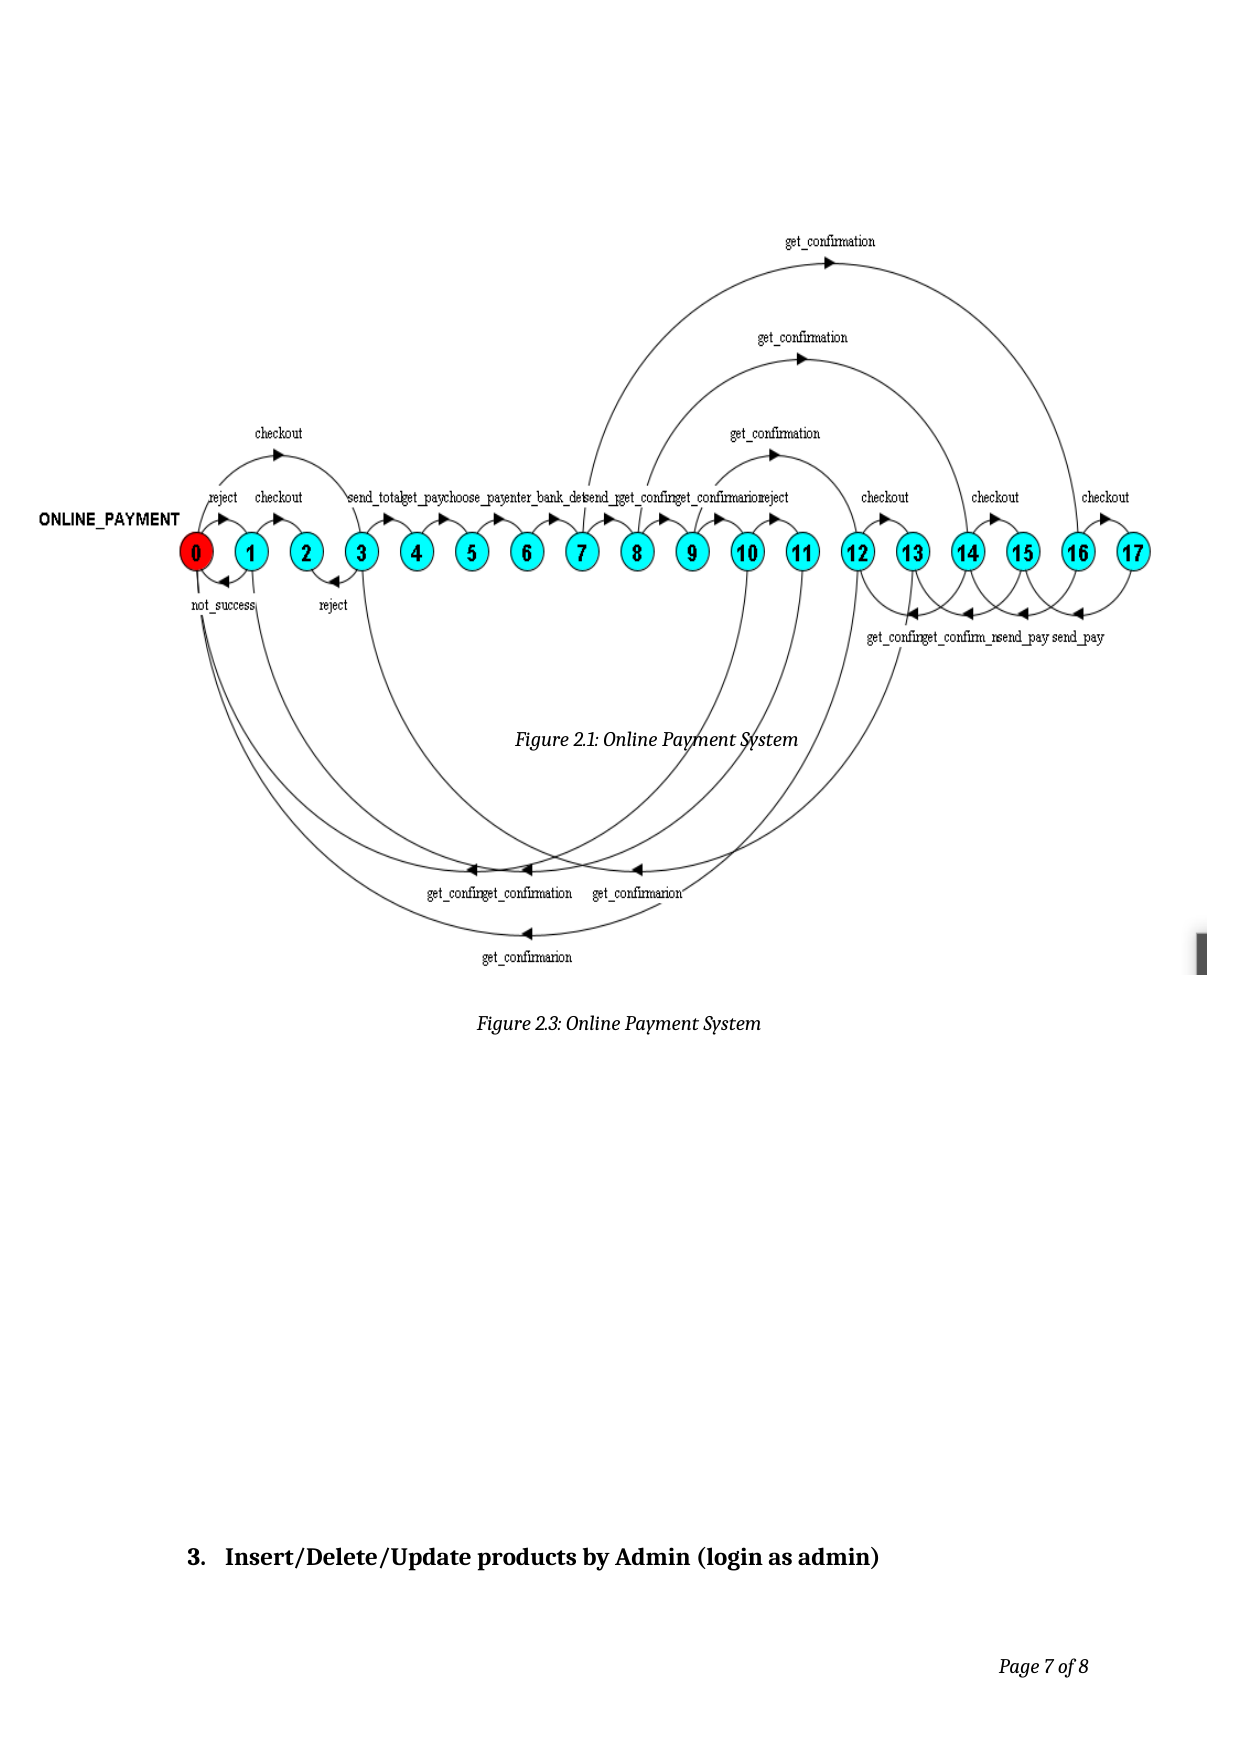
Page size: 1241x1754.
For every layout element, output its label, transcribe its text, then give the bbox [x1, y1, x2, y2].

text Figure 2.3: Online Payment System [150, 1011, 1090, 1035]
list Figure 2.1: Online Payment System [225, 727, 1090, 751]
list Insert/Delete/Update products by Admin (login as admin) [187, 1543, 1090, 1572]
picture [33, 232, 1207, 975]
